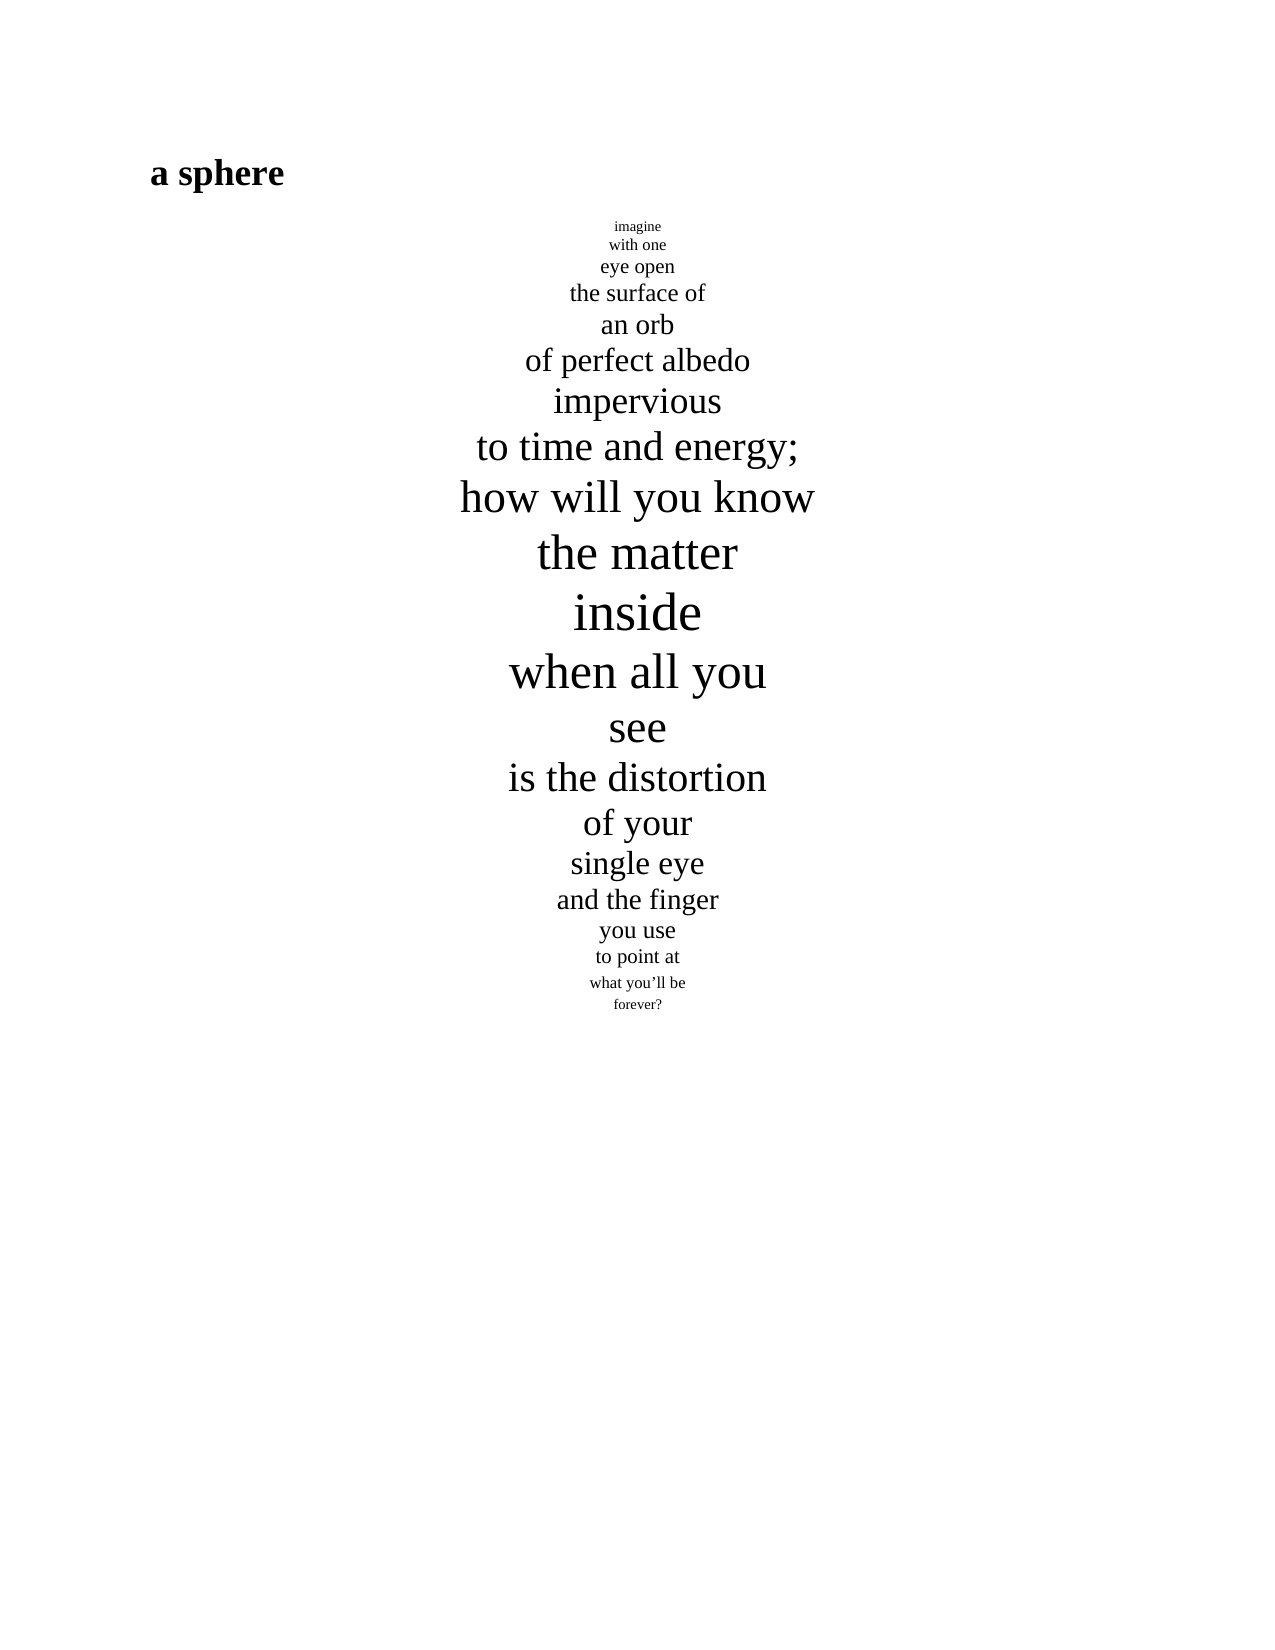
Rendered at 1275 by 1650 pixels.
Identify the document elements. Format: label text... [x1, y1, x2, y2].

text is the distortion [150, 752, 1125, 800]
text you use [150, 915, 1125, 944]
text imagine [150, 218, 1125, 235]
text eye open [150, 254, 1125, 278]
text the surface of [150, 278, 1125, 307]
text see [150, 700, 1125, 752]
title a sphere [150, 150, 1125, 193]
text what you’ll be [150, 973, 1125, 992]
text and the finger [150, 882, 1125, 915]
text of your [150, 800, 1125, 843]
text single eye [150, 843, 1125, 882]
text how will you know [150, 470, 1125, 522]
text impervious [150, 379, 1125, 422]
text the matter [150, 522, 1125, 580]
text to point at [150, 944, 1125, 968]
text forever? [150, 996, 1125, 1013]
text an orb [150, 307, 1125, 340]
text with one [150, 235, 1125, 254]
text inside [150, 580, 1125, 642]
text to time and energy; [150, 422, 1125, 470]
text when all you [150, 642, 1125, 700]
text of perfect albedo [150, 340, 1125, 379]
